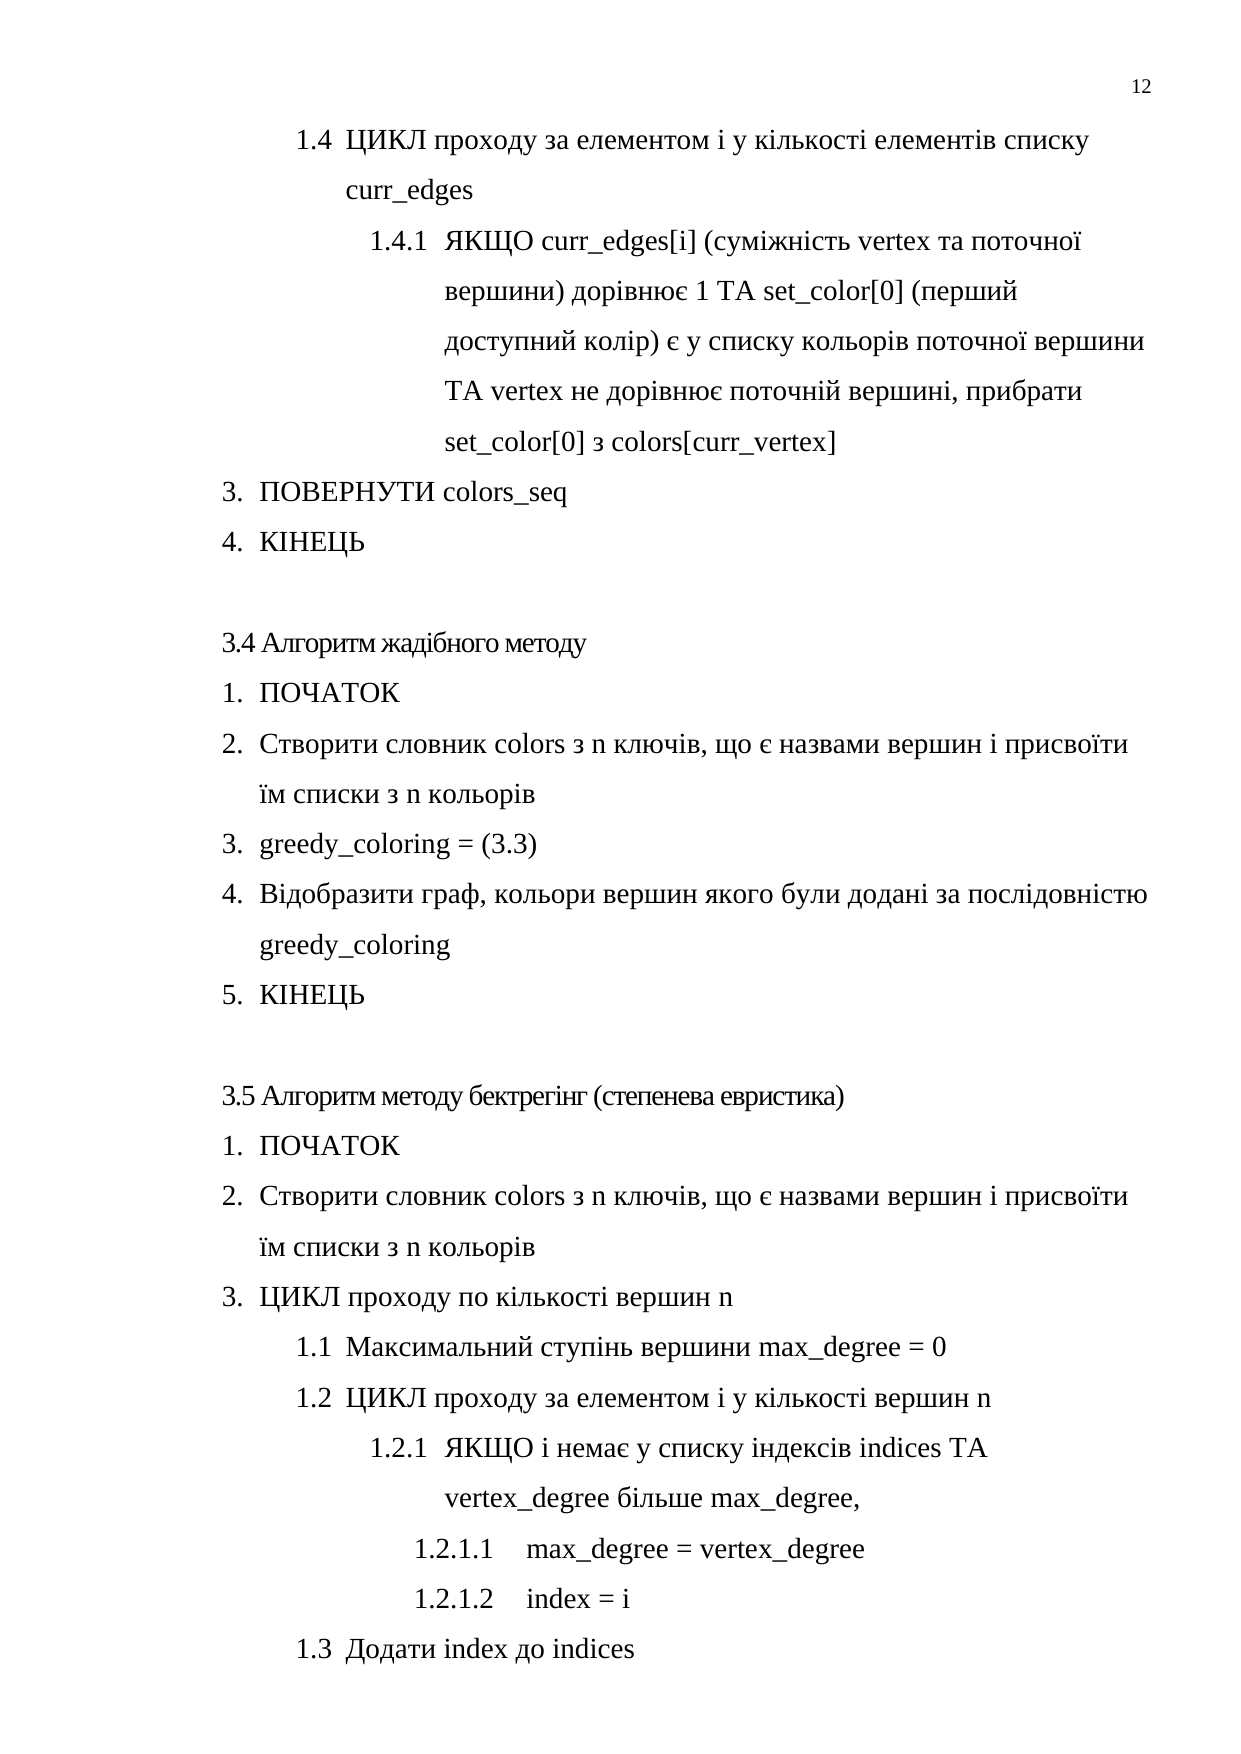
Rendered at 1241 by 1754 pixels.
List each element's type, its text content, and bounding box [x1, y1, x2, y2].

list Додати index до indices [295, 1631, 1152, 1665]
list greedy_coloring = (3.3) [222, 826, 1152, 860]
list Максимальний ступінь вершини max_degree = 0 [295, 1329, 1152, 1363]
list index = i [413, 1581, 1152, 1614]
list КІНЕЦЬ [222, 977, 1152, 1011]
list КІНЕЦЬ [222, 524, 1152, 558]
list Створити словник colors з n ключів, що є назвами вершин і присвоїти їм списки з n кольорів [222, 1178, 1152, 1262]
list ЦИКЛ проходу за елементом i у кількості вершин n [295, 1380, 1152, 1413]
list max_degree = vertex_degree [413, 1531, 1152, 1564]
list ПОЧАТОК [222, 1128, 1152, 1162]
list ЯКЩО i немає у списку індексів indices ТА vertex_degree більше max_degree, [369, 1430, 1152, 1514]
list ЦИКЛ проходу за елементом i у кількості елементів списку curr_edges [295, 122, 1152, 206]
list ЦИКЛ проходу по кількості вершин n [222, 1279, 1152, 1313]
list Відобразити граф, кольори вершин якого були додані за послідовністю greedy_coloring [222, 877, 1152, 961]
subtitle 3.4 Алгоритм жадібного методу [148, 625, 1152, 659]
subtitle 3.5 Алгоритм методу бектрегінг (степенева евристика) [148, 1078, 1152, 1111]
list ЯКЩО curr_edges[i] (суміжність vertex та поточної вершини) дорівнює 1 ТА set_color[0] (перший доступний колір) є у списку кольорів поточної вершини ТА vertex не дорівнює поточній вершині, прибрати set_color[0] з colors[curr_vertex] [369, 223, 1152, 457]
list ПОВЕРНУТИ colors_seq [222, 474, 1152, 508]
list Створити словник colors з n ключів, що є назвами вершин і присвоїти їм списки з n кольорів [222, 726, 1152, 809]
list ПОЧАТОК [222, 675, 1152, 709]
